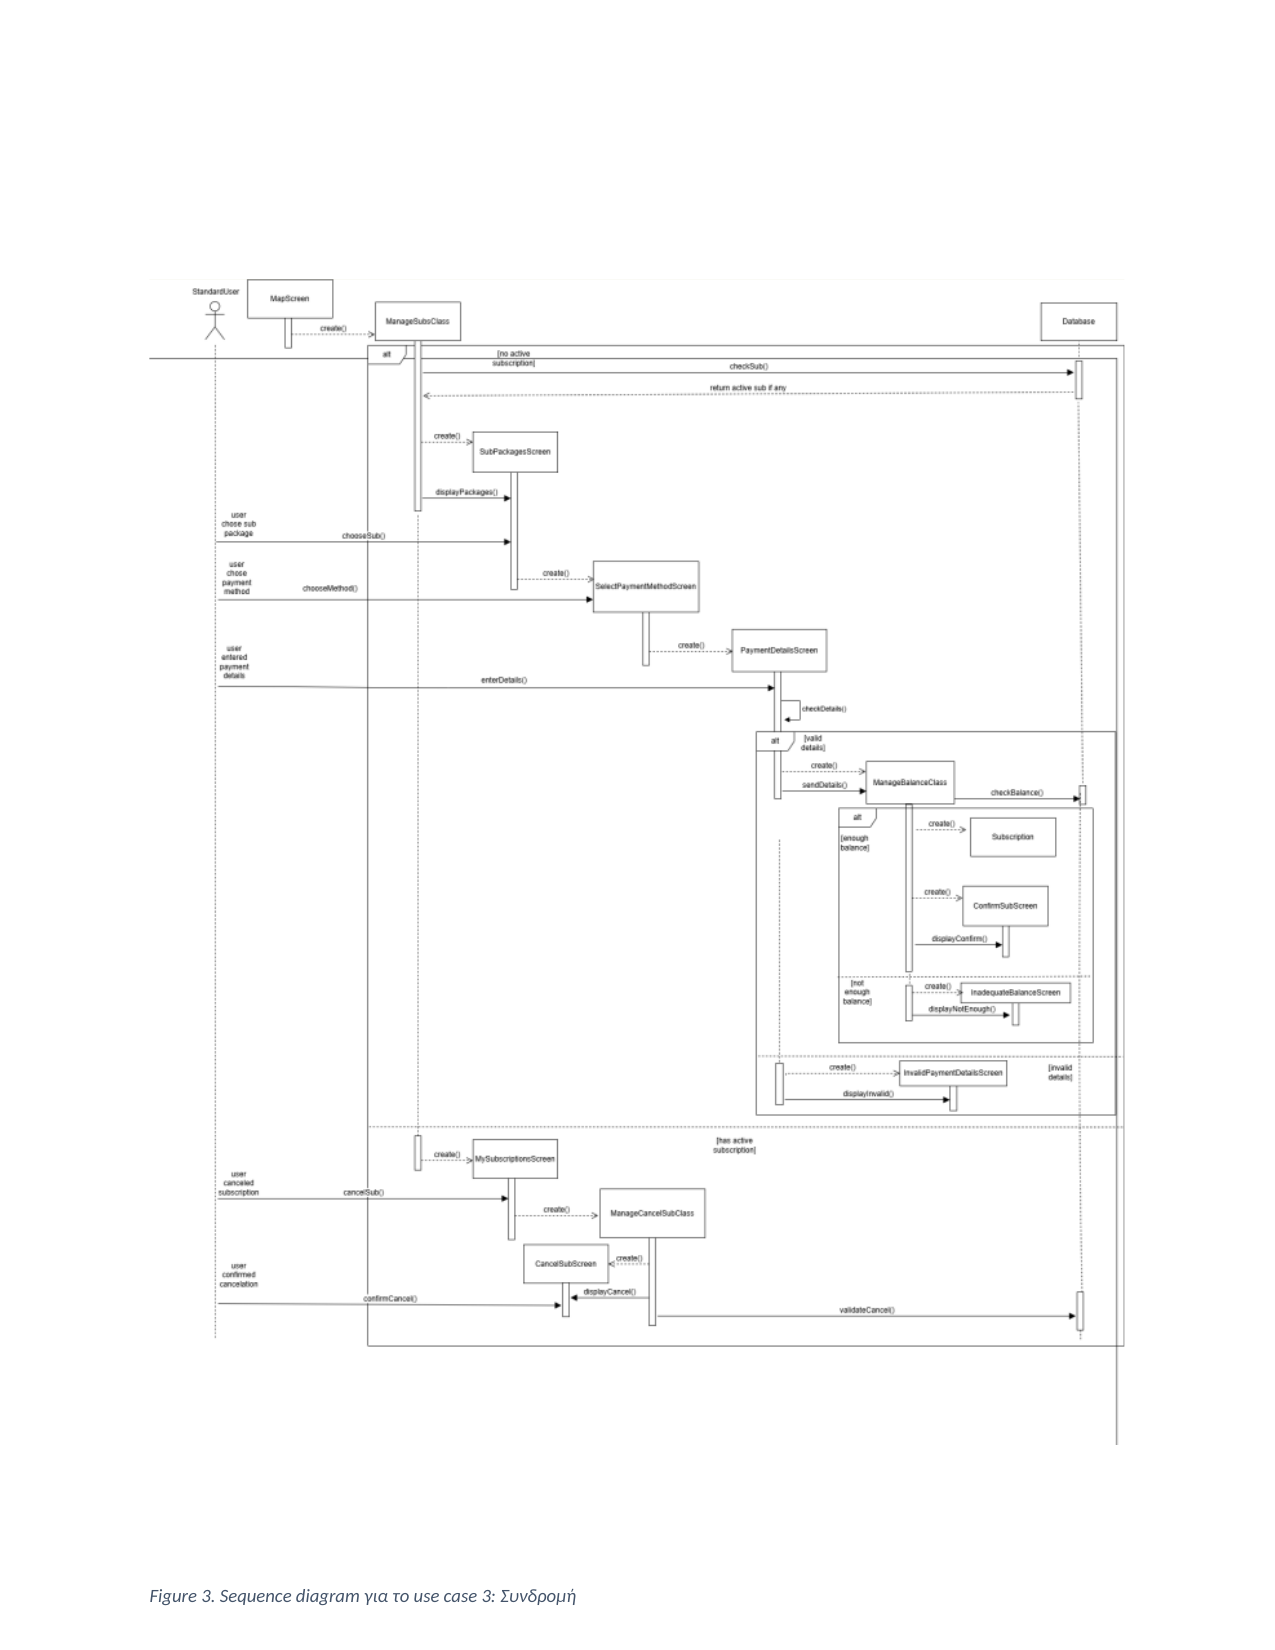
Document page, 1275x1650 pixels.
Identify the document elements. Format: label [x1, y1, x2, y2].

picture [149, 279, 1125, 1445]
